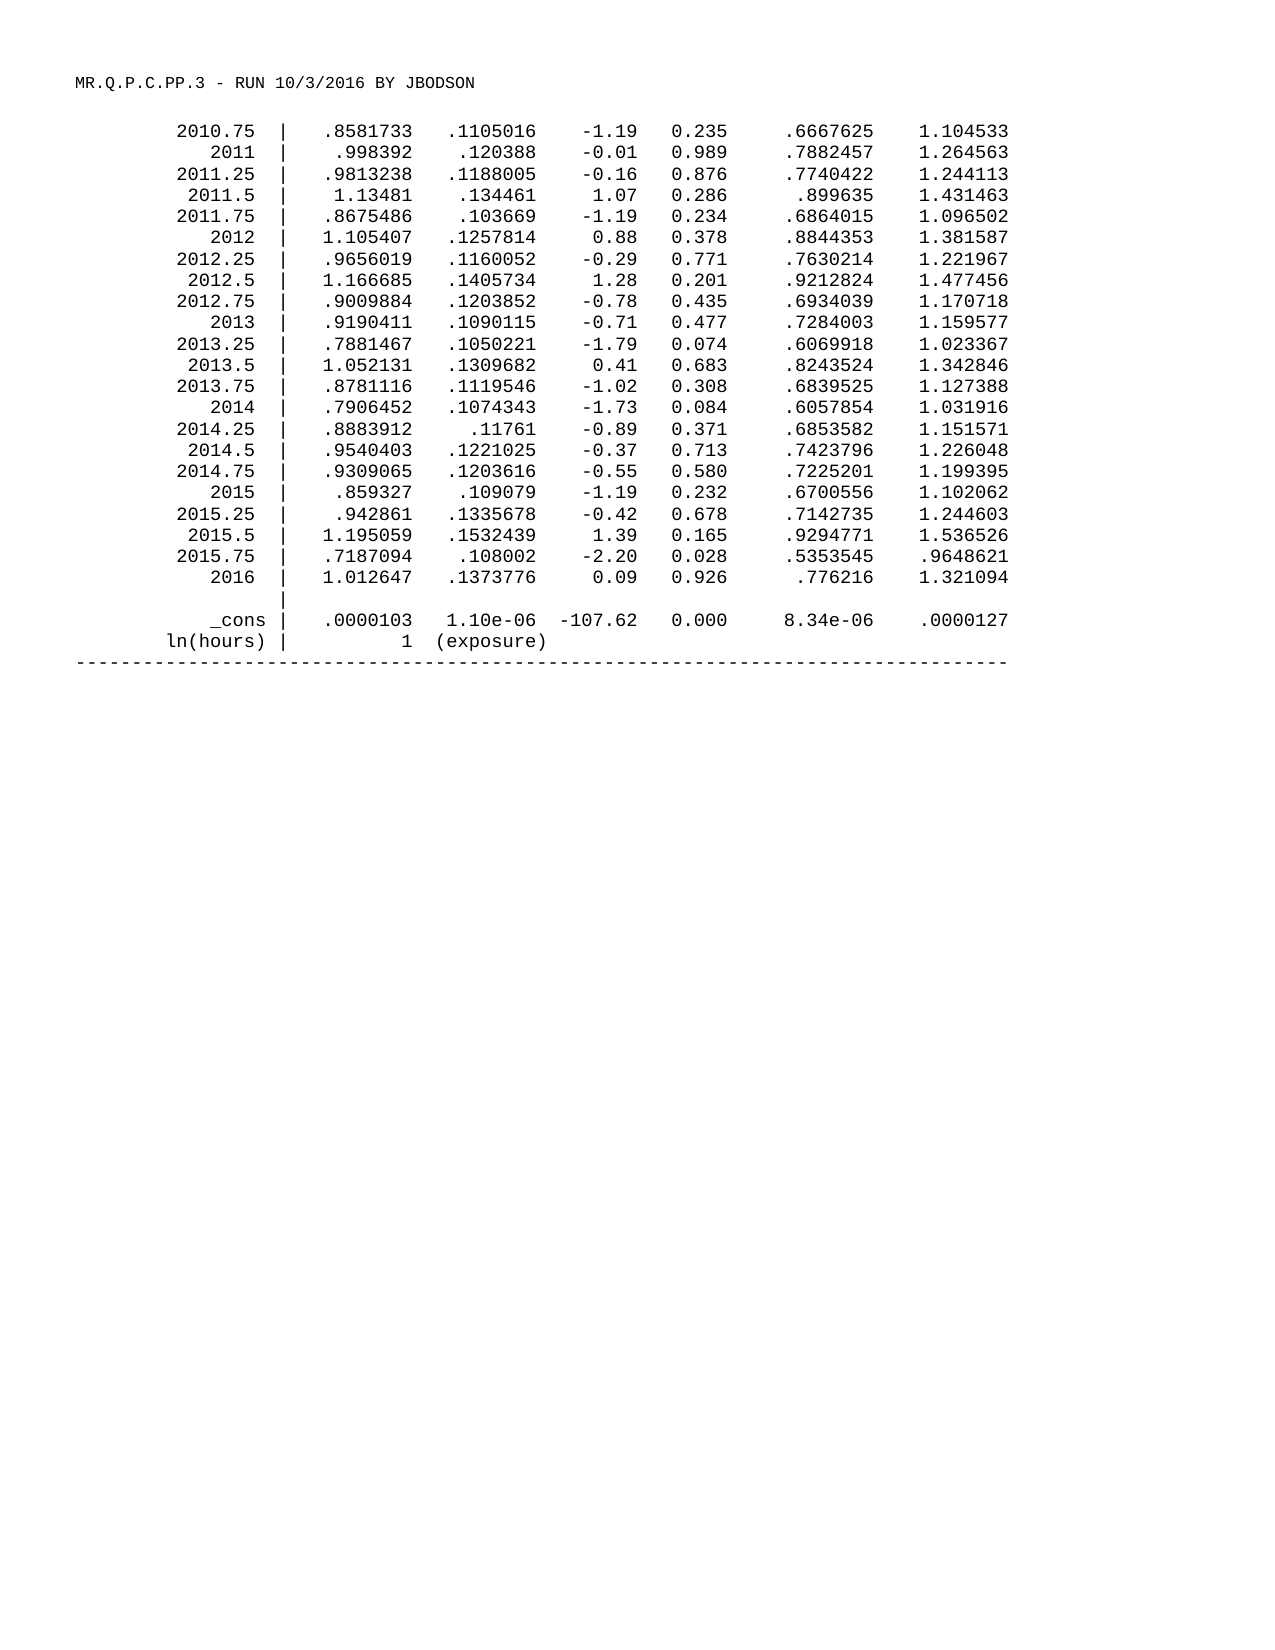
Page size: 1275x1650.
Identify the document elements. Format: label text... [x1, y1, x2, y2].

text 2011.25 | .9813238 .1188005 -0.16 0.876 .7740422 1.244113 [75, 164, 1200, 186]
text 2014 | .7906452 .1074343 -1.73 0.084 .6057854 1.031916 [75, 398, 1200, 419]
text 2012.25 | .9656019 .1160052 -0.29 0.771 .7630214 1.221967 [75, 249, 1200, 271]
text 2011.75 | .8675486 .103669 -1.19 0.234 .6864015 1.096502 [75, 207, 1200, 228]
text 2015.5 | 1.195059 .1532439 1.39 0.165 .9294771 1.536526 [75, 526, 1200, 547]
text 2015.25 | .942861 .1335678 -0.42 0.678 .7142735 1.244603 [75, 504, 1200, 526]
text 2012.75 | .9009884 .1203852 -0.78 0.435 .6934039 1.170718 [75, 292, 1200, 313]
text 2014.25 | .8883912 .11761 -0.89 0.371 .6853582 1.151571 [75, 419, 1200, 441]
text 2015 | .859327 .109079 -1.19 0.232 .6700556 1.102062 [75, 483, 1200, 504]
text 2014.75 | .9309065 .1203616 -0.55 0.580 .7225201 1.199395 [75, 462, 1200, 483]
text 2012 | 1.105407 .1257814 0.88 0.378 .8844353 1.381587 [75, 228, 1200, 249]
text 2014.5 | .9540403 .1221025 -0.37 0.713 .7423796 1.226048 [75, 441, 1200, 462]
text 2013 | .9190411 .1090115 -0.71 0.477 .7284003 1.159577 [75, 313, 1200, 334]
text 2010.75 | .8581733 .1105016 -1.19 0.235 .6667625 1.104533 [75, 122, 1200, 143]
text 2011 | .998392 .120388 -0.01 0.989 .7882457 1.264563 [75, 143, 1200, 164]
text 2012.5 | 1.166685 .1405734 1.28 0.201 .9212824 1.477456 [75, 271, 1200, 292]
text 2016 | 1.012647 .1373776 0.09 0.926 .776216 1.321094 [75, 568, 1200, 589]
text ----------------------------------------------------------------------------------- [75, 653, 1200, 674]
text 2015.75 | .7187094 .108002 -2.20 0.028 .5353545 .9648621 [75, 547, 1200, 568]
text ln(hours) | 1 (exposure) [75, 632, 1200, 653]
text 2013.75 | .8781116 .1119546 -1.02 0.308 .6839525 1.127388 [75, 377, 1200, 398]
text | [75, 589, 1200, 611]
text _cons | .0000103 1.10e-06 -107.62 0.000 8.34e-06 .0000127 [75, 611, 1200, 632]
text 2011.5 | 1.13481 .134461 1.07 0.286 .899635 1.431463 [75, 186, 1200, 207]
text 2013.5 | 1.052131 .1309682 0.41 0.683 .8243524 1.342846 [75, 356, 1200, 377]
text 2013.25 | .7881467 .1050221 -1.79 0.074 .6069918 1.023367 [75, 334, 1200, 356]
